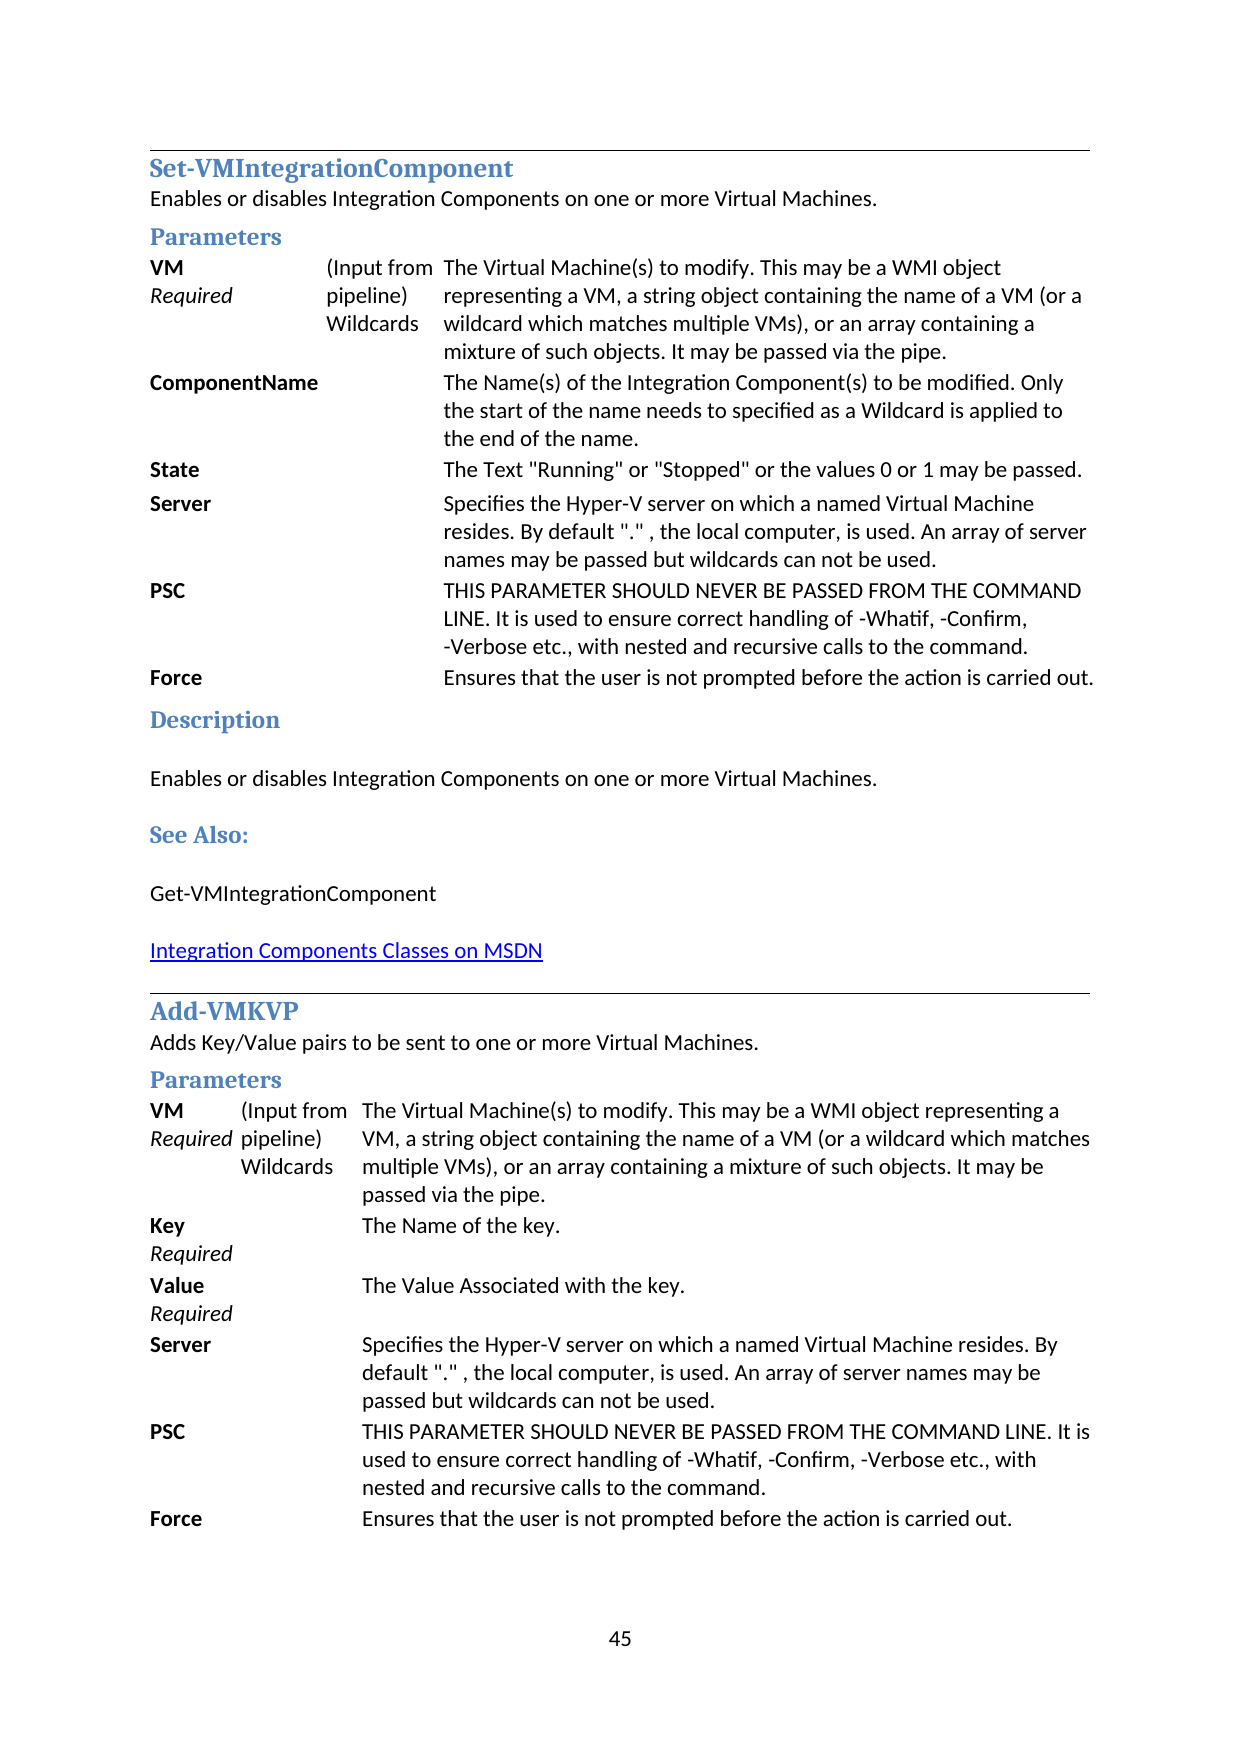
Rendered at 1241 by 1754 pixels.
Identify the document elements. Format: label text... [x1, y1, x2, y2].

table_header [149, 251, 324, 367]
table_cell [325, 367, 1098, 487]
text Enables or disables Integration Components on one or more Virtual Machines. [150, 184, 1090, 212]
subtitle Set-VMIntegrationComponent [150, 151, 1090, 184]
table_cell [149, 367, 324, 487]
subtitle Parameters [150, 223, 1090, 251]
text Enables or disables Integration Components on one or more Virtual Machines. [150, 764, 1090, 792]
subtitle Parameters [150, 1066, 1090, 1095]
text Adds Key/Value pairs to be sent to one or more Virtual Machines. [150, 1028, 1090, 1056]
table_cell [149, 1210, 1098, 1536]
subtitle Add-VMKVP [150, 994, 1090, 1028]
text Get-VMIntegrationComponent [150, 879, 1090, 907]
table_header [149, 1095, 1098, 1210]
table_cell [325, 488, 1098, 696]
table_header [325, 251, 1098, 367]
subtitle See Also: [150, 821, 1090, 850]
subtitle Description [150, 706, 1090, 735]
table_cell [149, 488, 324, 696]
text Integration Components Classes on MSDN [150, 936, 1090, 964]
